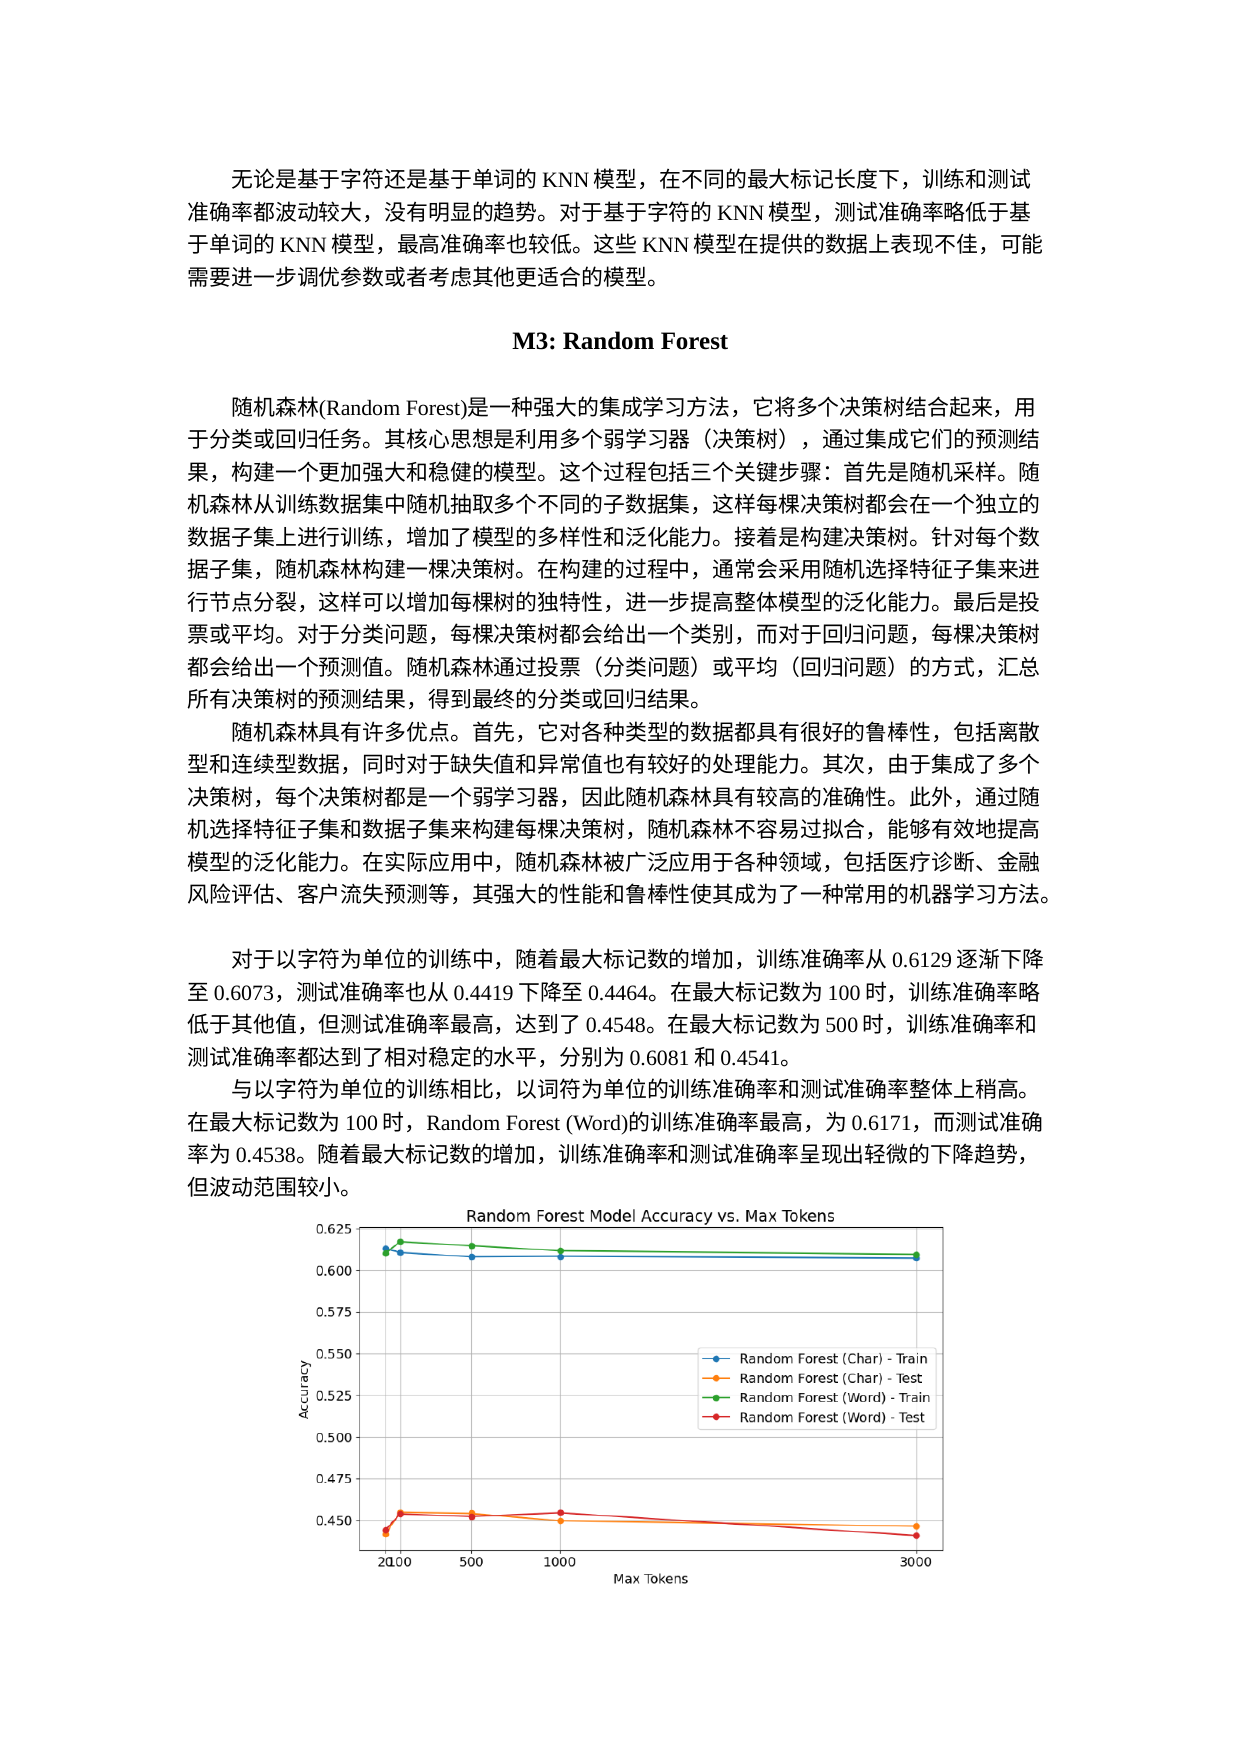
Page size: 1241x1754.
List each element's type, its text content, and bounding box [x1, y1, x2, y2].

text 对于以字符为单位的训练中，随着最大标记数的增加，训练准确率从0.6129逐渐下降至0.6073，测试准确率也从0.4419下降至0.4464。在最大标记数为100时，训练准确率略低于其他值，但测试准确率最高，达到了0.4548。在最大标记数为500时，训练准确率和测试准确率都达到了相对稳定的水平，分别为0.6081和0.4541。 [187, 942, 1053, 1072]
text 随机森林(Random Forest)是一种强大的集成学习方法，它将多个决策树结合起来，用于分类或回归任务。其核心思想是利用多个弱学习器（决策树），通过集成它们的预测结果，构建一个更加强大和稳健的模型。这个过程包括三个关键步骤：首先是随机采样。随机森林从训练数据集中随机抽取多个不同的子数据集，这样每棵决策树都会在一个独立的数据子集上进行训练，增加了模型的多样性和泛化能力。接着是构建决策树。针对每个数据子集，随机森林构建一棵决策树。在构建的过程中，通常会采用随机选择特征子集来进行节点分裂，这样可以增加每棵树的独特性，进一步提高整体模型的泛化能力。最后是投票或平均。对于分类问题，每棵决策树都会给出一个类别，而对于回归问题，每棵决策树都会给出一个预测值。随机森林通过投票（分类问题）或平均（回归问题）的方式，汇总所有决策树的预测结果，得到最终的分类或回归结果。 [187, 389, 1053, 714]
picture [296, 1202, 944, 1591]
text 随机森林具有许多优点。首先，它对各种类型的数据都具有很好的鲁棒性，包括离散型和连续型数据，同时对于缺失值和异常值也有较好的处理能力。其次，由于集成了多个决策树，每个决策树都是一个弱学习器，因此随机森林具有较高的准确性。此外，通过随机选择特征子集和数据子集来构建每棵决策树，随机森林不容易过拟合，能够有效地提高模型的泛化能力。在实际应用中，随机森林被广泛应用于各种领域，包括医疗诊断、金融风险评估、客户流失预测等，其强大的性能和鲁棒性使其成为了一种常用的机器学习方法。 [187, 714, 1053, 942]
text 与以字符为单位的训练相比，以词符为单位的训练准确率和测试准确率整体上稍高。 [187, 1072, 1053, 1104]
text 无论是基于字符还是基于单词的KNN模型，在不同的最大标记长度下，训练和测试准确率都波动较大，没有明显的趋势。对于基于字符的KNN模型，测试准确率略低于基于单词的KNN模型，最高准确率也较低。这些KNN模型在提供的数据上表现不佳，可能需要进一步调优参数或者考虑其他更适合的模型。 [187, 162, 1053, 292]
text M3: Random Forest [187, 324, 1053, 357]
text 在最大标记数为100时，Random Forest (Word)的训练准确率最高，为0.6171，而测试准确率为0.4538。随着最大标记数的增加，训练准确率和测试准确率呈现出轻微的下降趋势，但波动范围较小。 [187, 1104, 1053, 1202]
